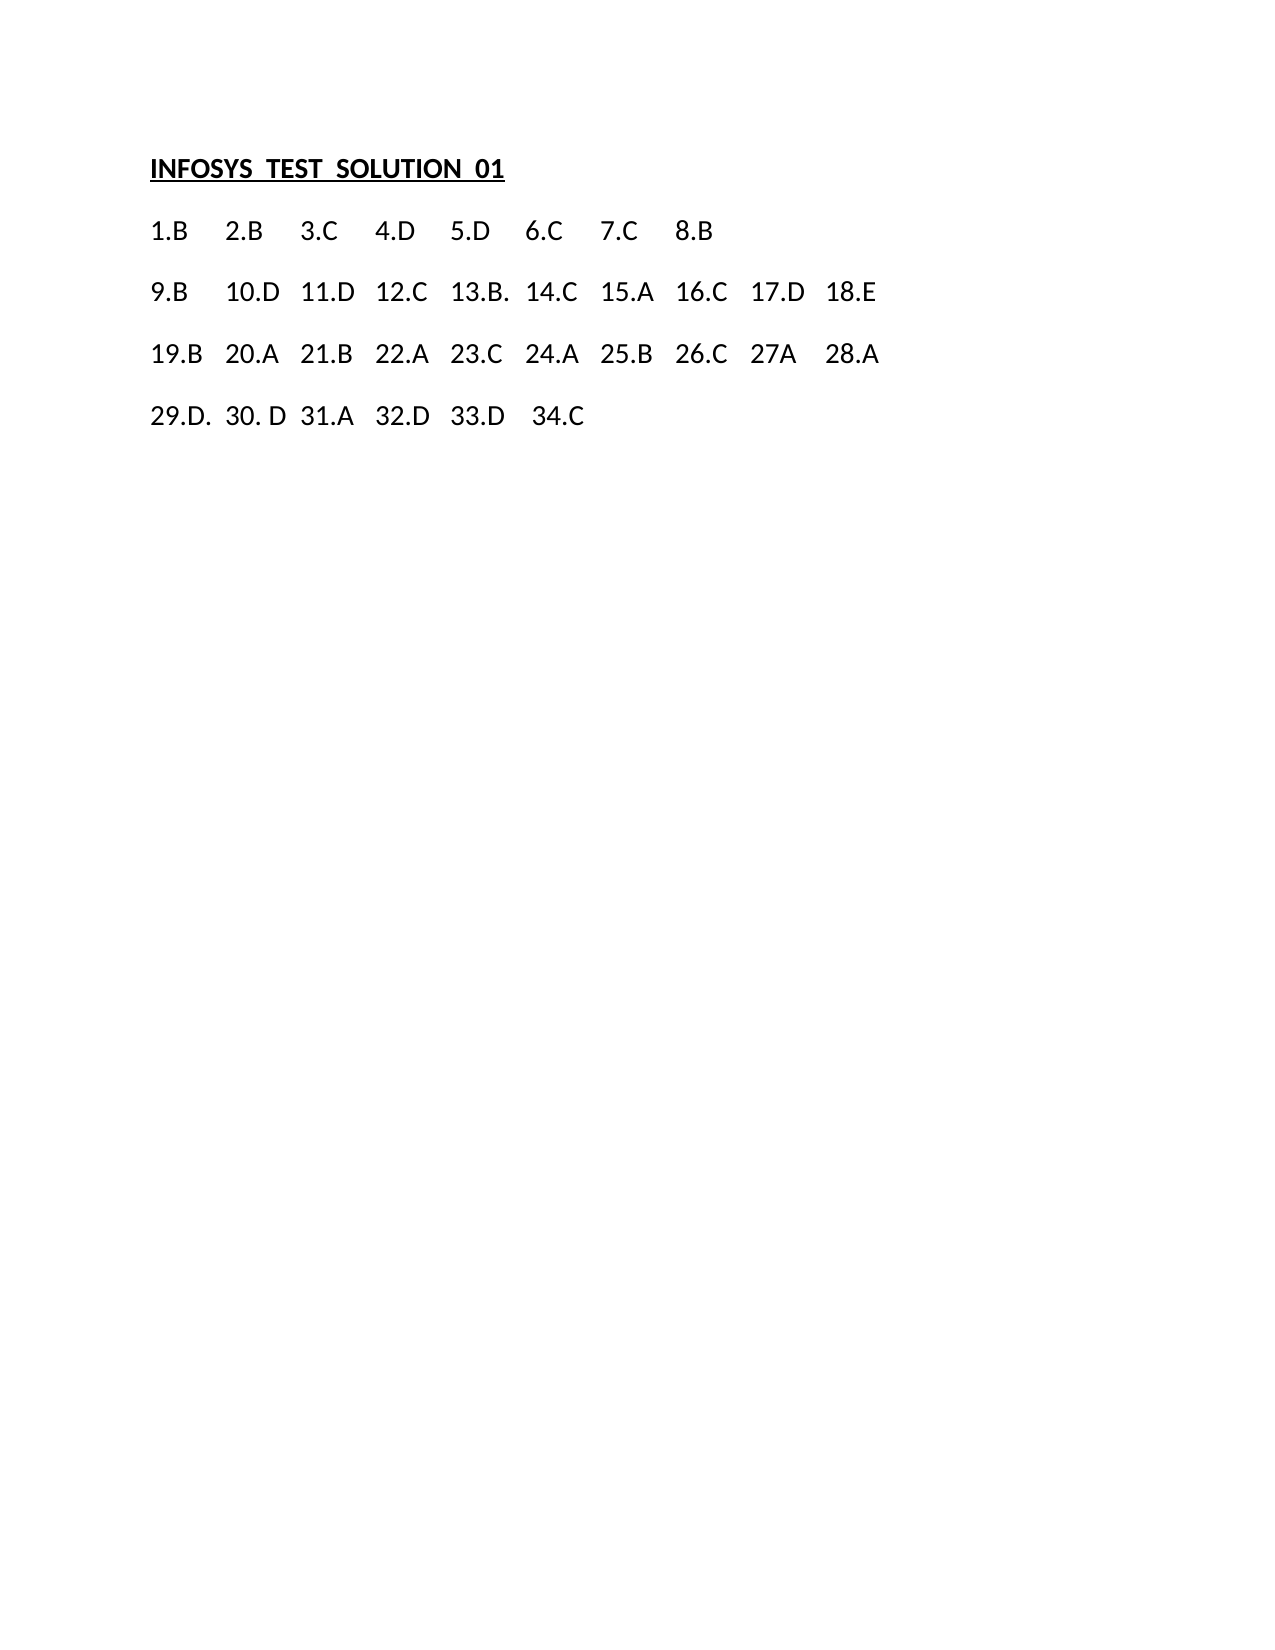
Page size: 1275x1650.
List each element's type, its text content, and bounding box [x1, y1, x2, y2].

text 19.B 20.A 21.B 22.A 23.C 24.A 25.B 26.C 27A 28.A [150, 335, 1125, 371]
text INFOSYS TEST SOLUTION 01 [150, 150, 1125, 186]
text 29.D. 30. D 31.A 32.D 33.D 34.C [150, 397, 1125, 433]
text 1.B 2.B 3.C 4.D 5.D 6.C 7.C 8.B [150, 212, 1125, 247]
text 9.B 10.D 11.D 12.C 13.B. 14.C 15.A 16.C 17.D 18.E [150, 273, 1125, 309]
